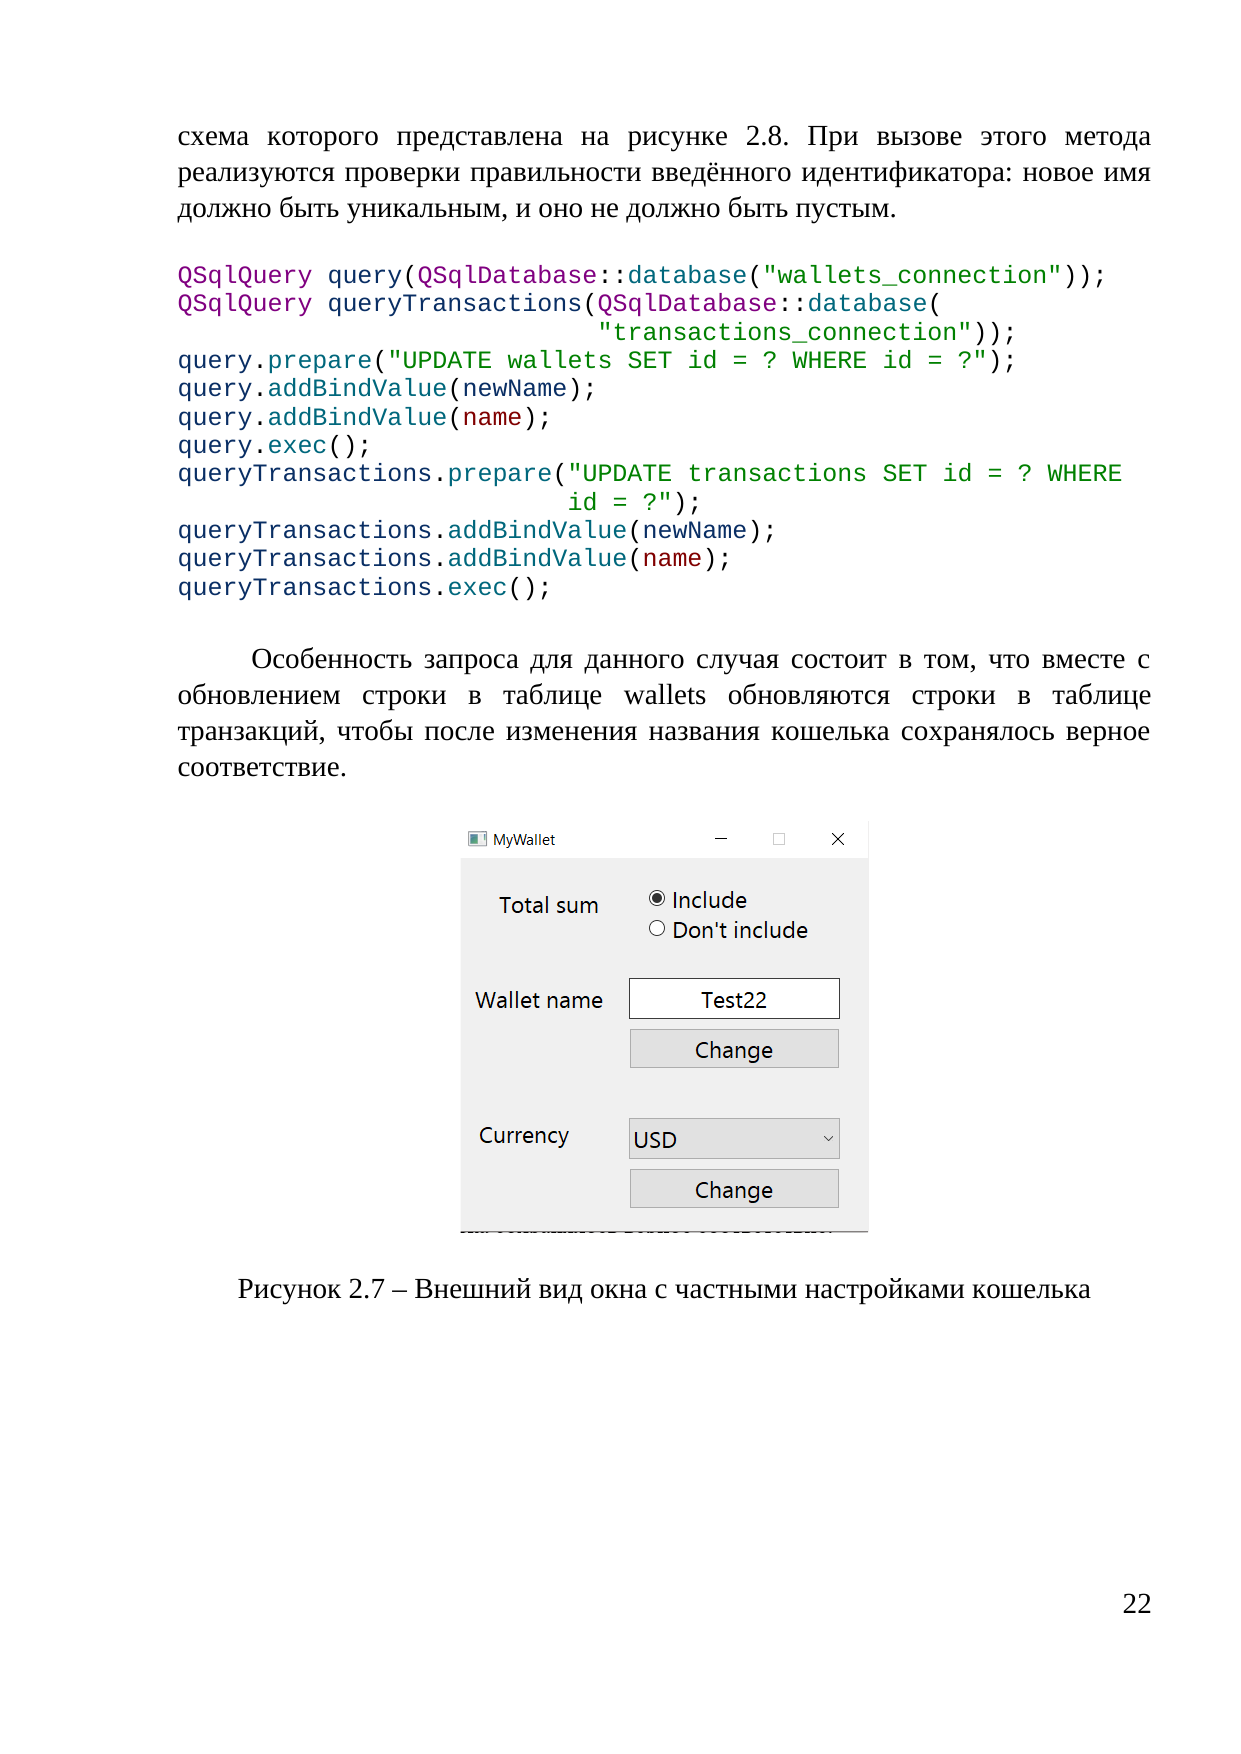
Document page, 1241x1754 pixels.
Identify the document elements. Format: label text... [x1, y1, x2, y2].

text query.prepare("UPDATE wallets SET id = ? WHERE id = ?"); [177, 348, 1152, 376]
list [177, 118, 1152, 224]
text queryTransactions.addBindValue(newName); [177, 518, 1152, 546]
picture [460, 821, 869, 1233]
text queryTransactions.exec(); [177, 574, 1152, 603]
text query.addBindValue(name); [177, 404, 1152, 433]
text query.addBindValue(newName); [177, 376, 1152, 404]
text id = ?"); [177, 489, 1152, 518]
text query.exec(); [177, 433, 1152, 461]
list Особенность запроса для данного случая состоит в том, что вместе с обновлением строки в таблице wallets обновляются строки в таблице транзакций, чтобы после изменения названия кошелька сохранялось верное соответствие. [177, 641, 1152, 783]
text QSqlQuery query(QSqlDatabase::database("wallets_connection")); [177, 263, 1152, 291]
text Рисунок 2.7 – Внешний вид окна с частными настройками кошелька [177, 1271, 1152, 1304]
text queryTransactions.prepare("UPDATE transactions SET id = ? WHERE [177, 461, 1152, 489]
text queryTransactions.addBindValue(name); [177, 546, 1152, 574]
text QSqlQuery queryTransactions(QSqlDatabase::database( [177, 291, 1152, 319]
text "transactions_connection")); [177, 319, 1152, 348]
